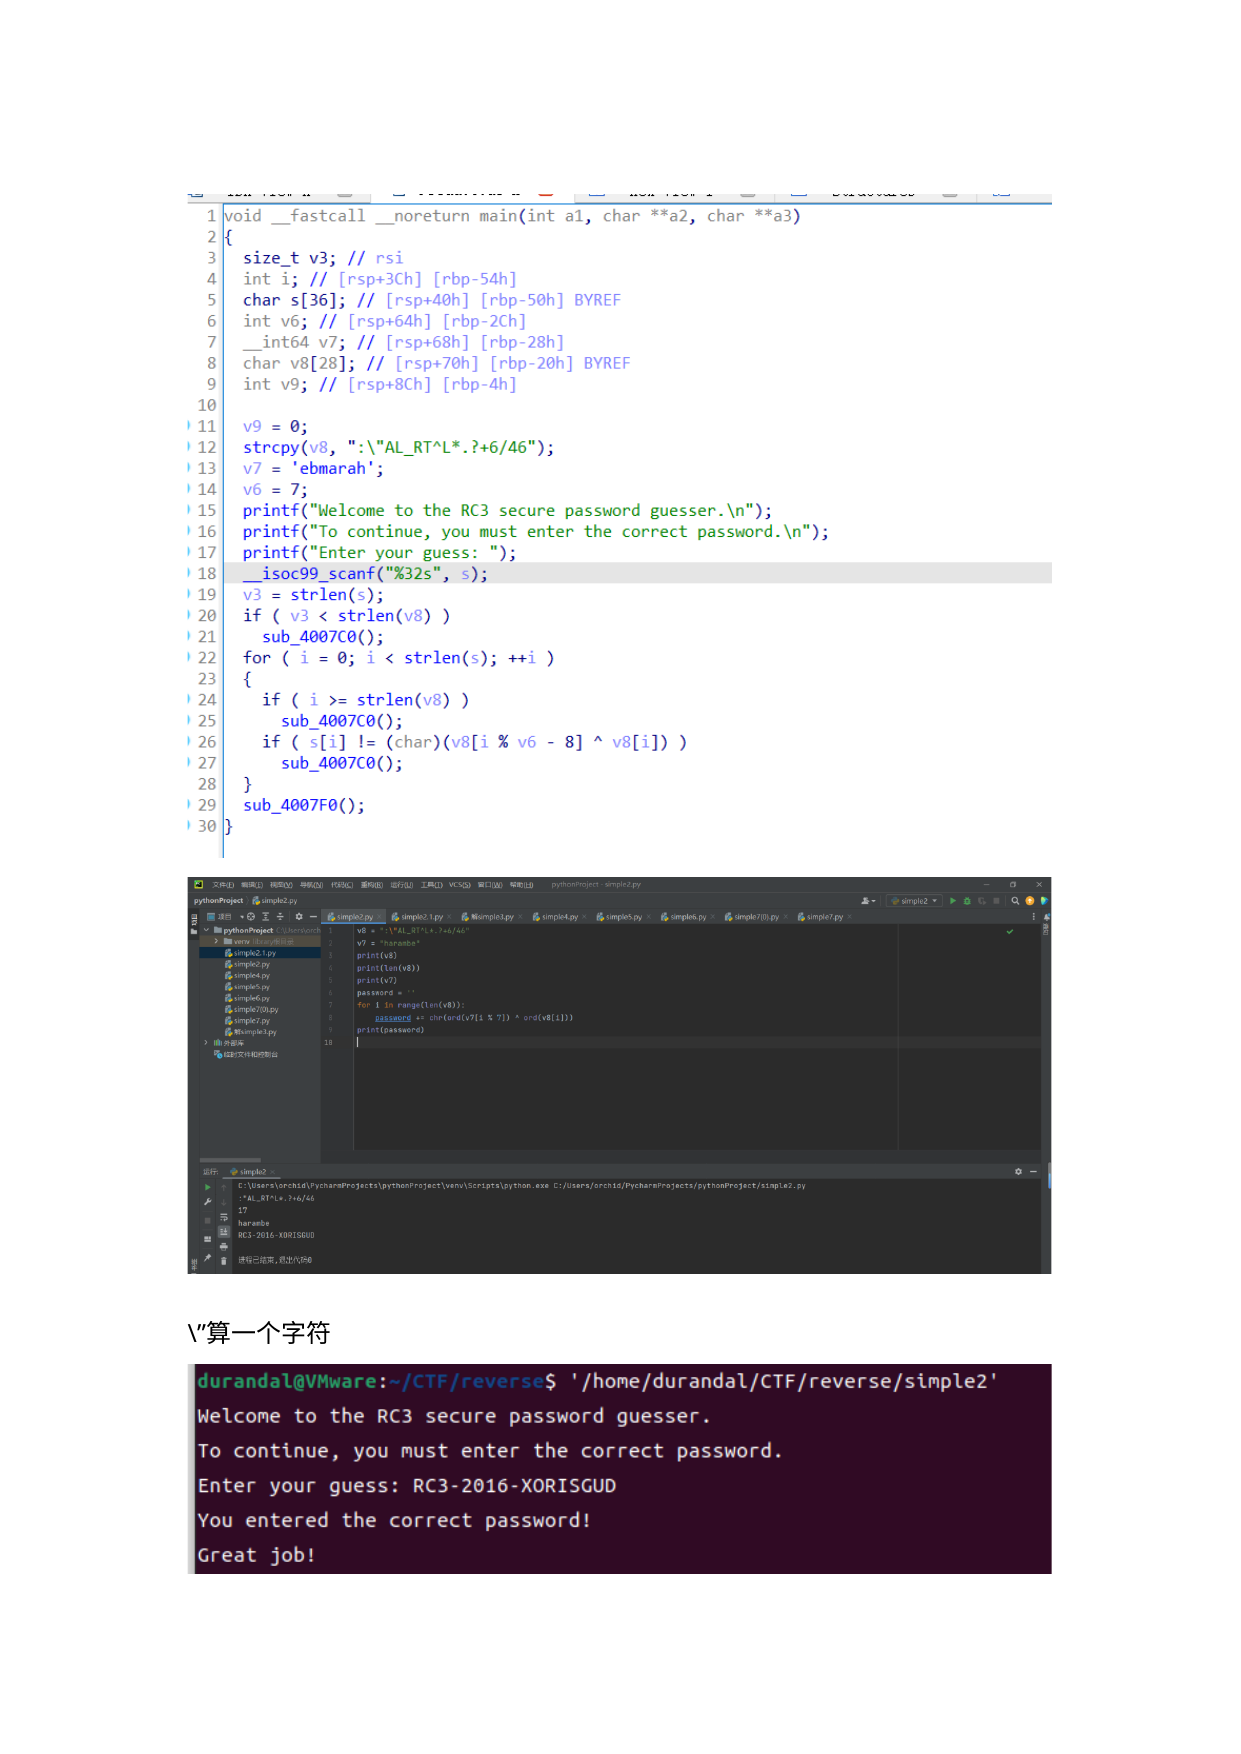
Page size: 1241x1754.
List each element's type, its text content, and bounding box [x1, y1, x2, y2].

picture [187, 194, 1052, 858]
text \”算一个字符 [187, 1299, 1053, 1364]
picture [187, 1364, 1052, 1574]
picture [187, 877, 1052, 1274]
